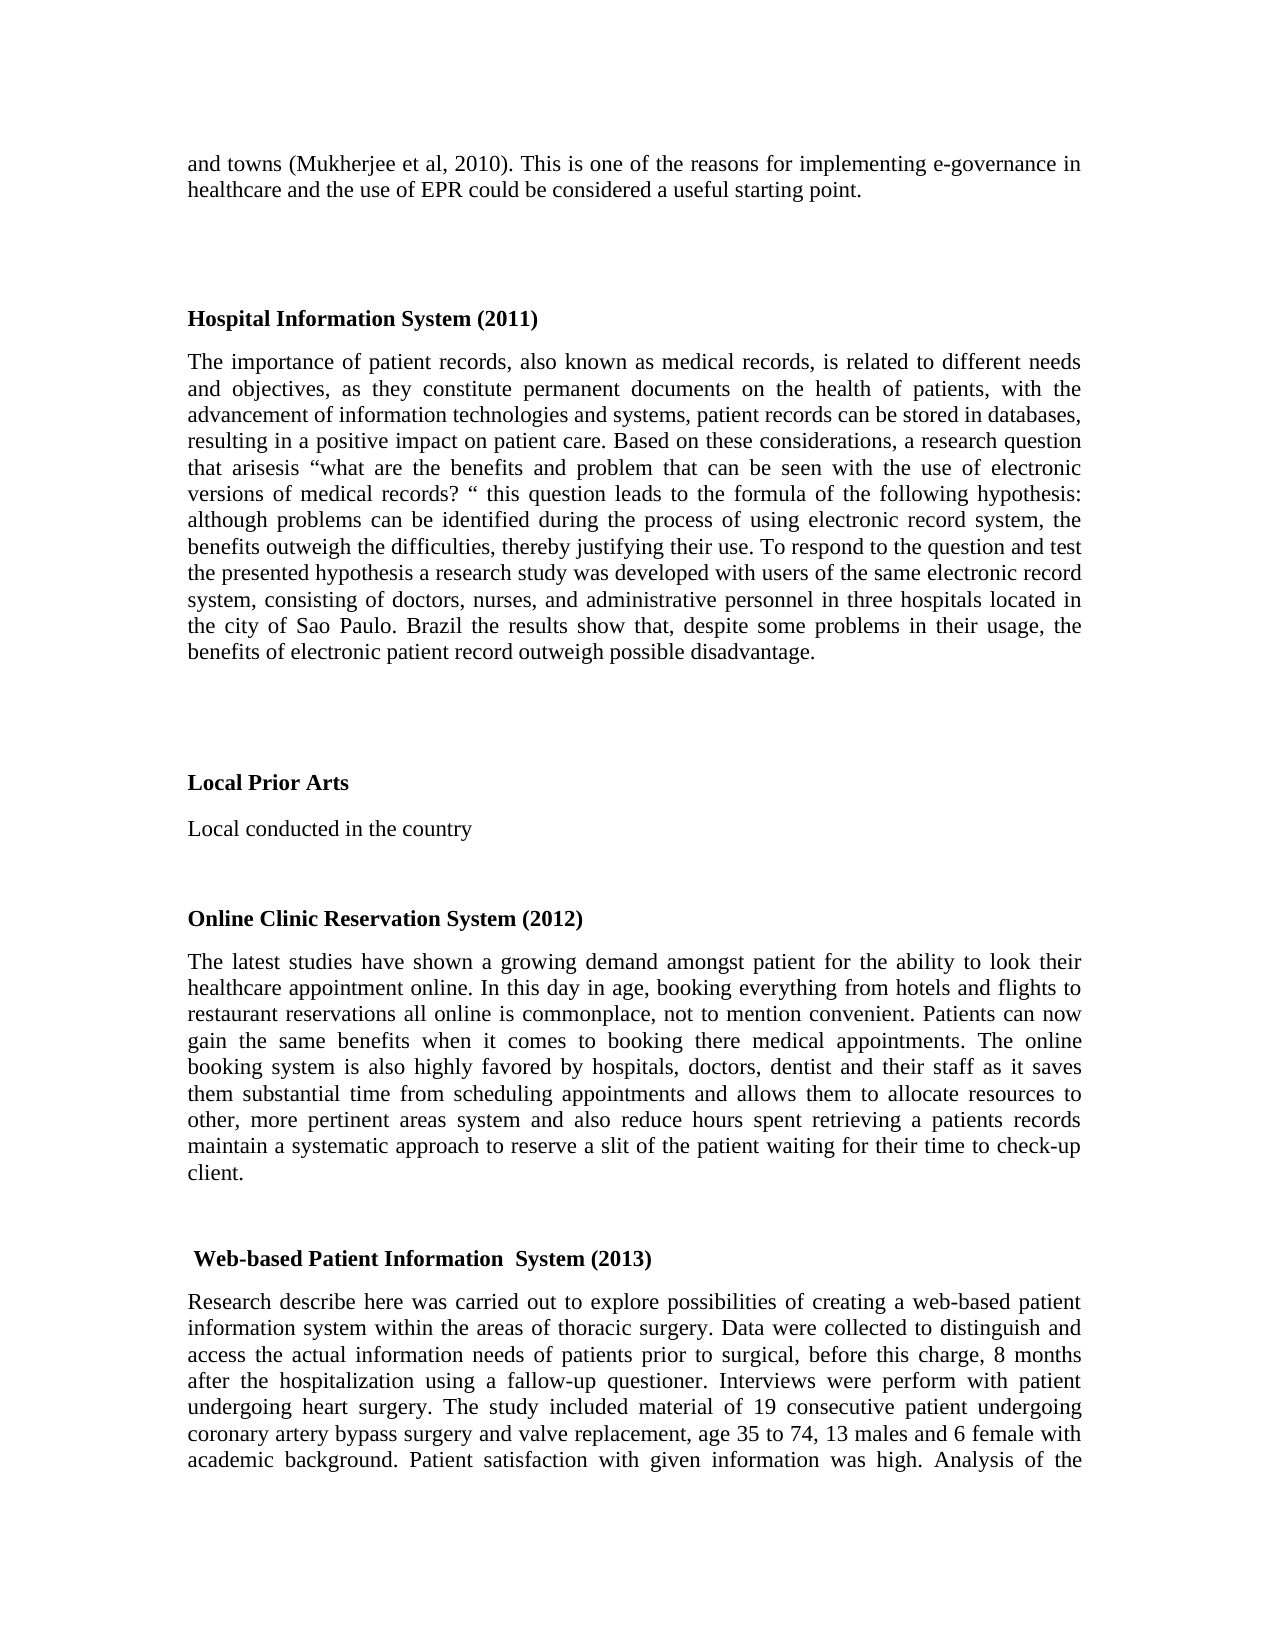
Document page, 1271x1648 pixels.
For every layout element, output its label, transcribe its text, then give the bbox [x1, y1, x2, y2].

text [187, 1288, 1083, 1472]
text Online Clinic Reservation System (2012) [187, 905, 1083, 931]
text Web-based Patient Information System (2013) [187, 1245, 1083, 1271]
text Hospital Information System (2011) [187, 305, 1083, 332]
text The latest studies have shown a growing demand amongst patient for the ability to look their healthcare appointment online. In this day in age, booking everything from hotels and flights to restaurant reservations all online is commonplace, not to mention convenient. Patients can now gain the same benefits when it comes to booking there medical appointments. The online booking system is also highly favored by hospitals, doctors, dentist and their staff as it saves them substantial time from scheduling appointments and allows them to allocate resources to other, more pertinent areas system and also reduce hours spent retrieving a patients records maintain a systematic approach to reserve a slit of the patient waiting for their time to check-up client. [187, 948, 1083, 1185]
text Local conducted in the country [187, 814, 1083, 841]
text Local Prior Arts [187, 769, 1083, 796]
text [187, 150, 1083, 203]
text The importance of patient records, also known as medical records, is related to different needs and objectives, as they constitute permanent documents on the health of patients, with the advancement of information technologies and systems, patient records can be stored in databases, resulting in a positive impact on patient care. Based on these considerations, a research question that arisesis “what are the benefits and problem that can be seen with the use of electronic versions of medical records? “ this question leads to the formula of the following hypothesis: although problems can be identified during the process of using electronic record system, the benefits outweigh the difficulties, thereby justifying their use. To respond to the question and test the presented hypothesis a research study was developed with users of the same electronic record system, consisting of doctors, nurses, and administrative personnel in three hospitals located in the city of Sao Paulo. Brazil the results show that, despite some problems in their usage, the benefits of electronic patient record outweigh possible disadvantage. [187, 348, 1083, 665]
